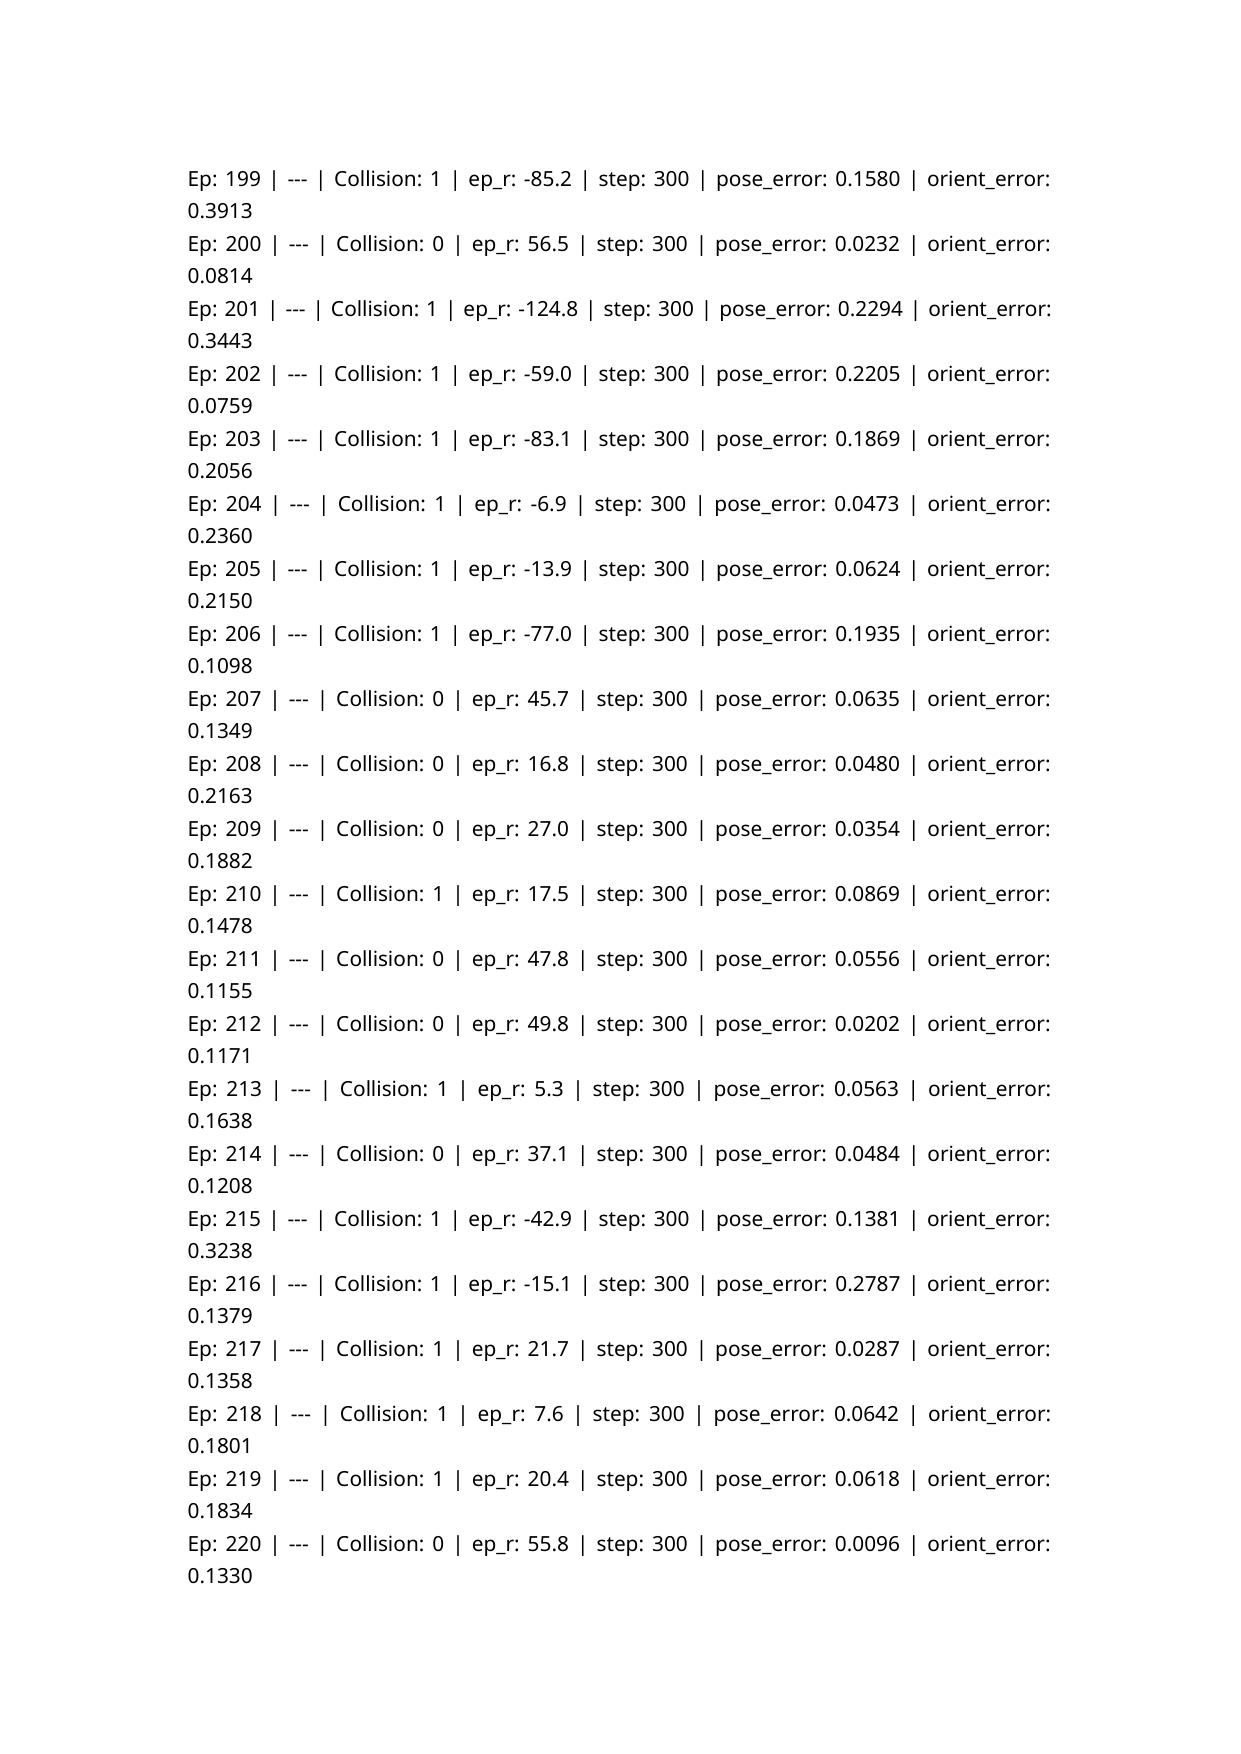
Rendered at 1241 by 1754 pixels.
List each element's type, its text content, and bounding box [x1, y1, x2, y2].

text Ep: 211 | --- | Collision: 0 | ep_r: 47.8 | step: 300 | pose_error: 0.0556 | orient_error: 0.1155 [187, 942, 1053, 1007]
text Ep: 202 | --- | Collision: 1 | ep_r: -59.0 | step: 300 | pose_error: 0.2205 | orient_error: 0.0759 [187, 357, 1053, 422]
text Ep: 212 | --- | Collision: 0 | ep_r: 49.8 | step: 300 | pose_error: 0.0202 | orient_error: 0.1171 [187, 1007, 1053, 1072]
text Ep: 201 | --- | Collision: 1 | ep_r: -124.8 | step: 300 | pose_error: 0.2294 | orient_error: 0.3443 [187, 292, 1053, 357]
text Ep: 207 | --- | Collision: 0 | ep_r: 45.7 | step: 300 | pose_error: 0.0635 | orient_error: 0.1349 [187, 682, 1053, 747]
text Ep: 200 | --- | Collision: 0 | ep_r: 56.5 | step: 300 | pose_error: 0.0232 | orient_error: 0.0814 [187, 227, 1053, 292]
text Ep: 210 | --- | Collision: 1 | ep_r: 17.5 | step: 300 | pose_error: 0.0869 | orient_error: 0.1478 [187, 877, 1053, 942]
text Ep: 217 | --- | Collision: 1 | ep_r: 21.7 | step: 300 | pose_error: 0.0287 | orient_error: 0.1358 [187, 1332, 1053, 1397]
text Ep: 203 | --- | Collision: 1 | ep_r: -83.1 | step: 300 | pose_error: 0.1869 | orient_error: 0.2056 [187, 422, 1053, 487]
text Ep: 214 | --- | Collision: 0 | ep_r: 37.1 | step: 300 | pose_error: 0.0484 | orient_error: 0.1208 [187, 1137, 1053, 1202]
text Ep: 205 | --- | Collision: 1 | ep_r: -13.9 | step: 300 | pose_error: 0.0624 | orient_error: 0.2150 [187, 552, 1053, 617]
text Ep: 220 | --- | Collision: 0 | ep_r: 55.8 | step: 300 | pose_error: 0.0096 | orient_error: 0.1330 [187, 1527, 1053, 1592]
text Ep: 204 | --- | Collision: 1 | ep_r: -6.9 | step: 300 | pose_error: 0.0473 | orient_error: 0.2360 [187, 487, 1053, 552]
text Ep: 215 | --- | Collision: 1 | ep_r: -42.9 | step: 300 | pose_error: 0.1381 | orient_error: 0.3238 [187, 1202, 1053, 1267]
text Ep: 216 | --- | Collision: 1 | ep_r: -15.1 | step: 300 | pose_error: 0.2787 | orient_error: 0.1379 [187, 1267, 1053, 1332]
text Ep: 209 | --- | Collision: 0 | ep_r: 27.0 | step: 300 | pose_error: 0.0354 | orient_error: 0.1882 [187, 812, 1053, 877]
text Ep: 208 | --- | Collision: 0 | ep_r: 16.8 | step: 300 | pose_error: 0.0480 | orient_error: 0.2163 [187, 747, 1053, 812]
text Ep: 218 | --- | Collision: 1 | ep_r: 7.6 | step: 300 | pose_error: 0.0642 | orient_error: 0.1801 [187, 1397, 1053, 1462]
text Ep: 206 | --- | Collision: 1 | ep_r: -77.0 | step: 300 | pose_error: 0.1935 | orient_error: 0.1098 [187, 617, 1053, 682]
text Ep: 199 | --- | Collision: 1 | ep_r: -85.2 | step: 300 | pose_error: 0.1580 | orient_error: 0.3913 [187, 162, 1053, 227]
text Ep: 219 | --- | Collision: 1 | ep_r: 20.4 | step: 300 | pose_error: 0.0618 | orient_error: 0.1834 [187, 1462, 1053, 1527]
text Ep: 213 | --- | Collision: 1 | ep_r: 5.3 | step: 300 | pose_error: 0.0563 | orient_error: 0.1638 [187, 1072, 1053, 1137]
